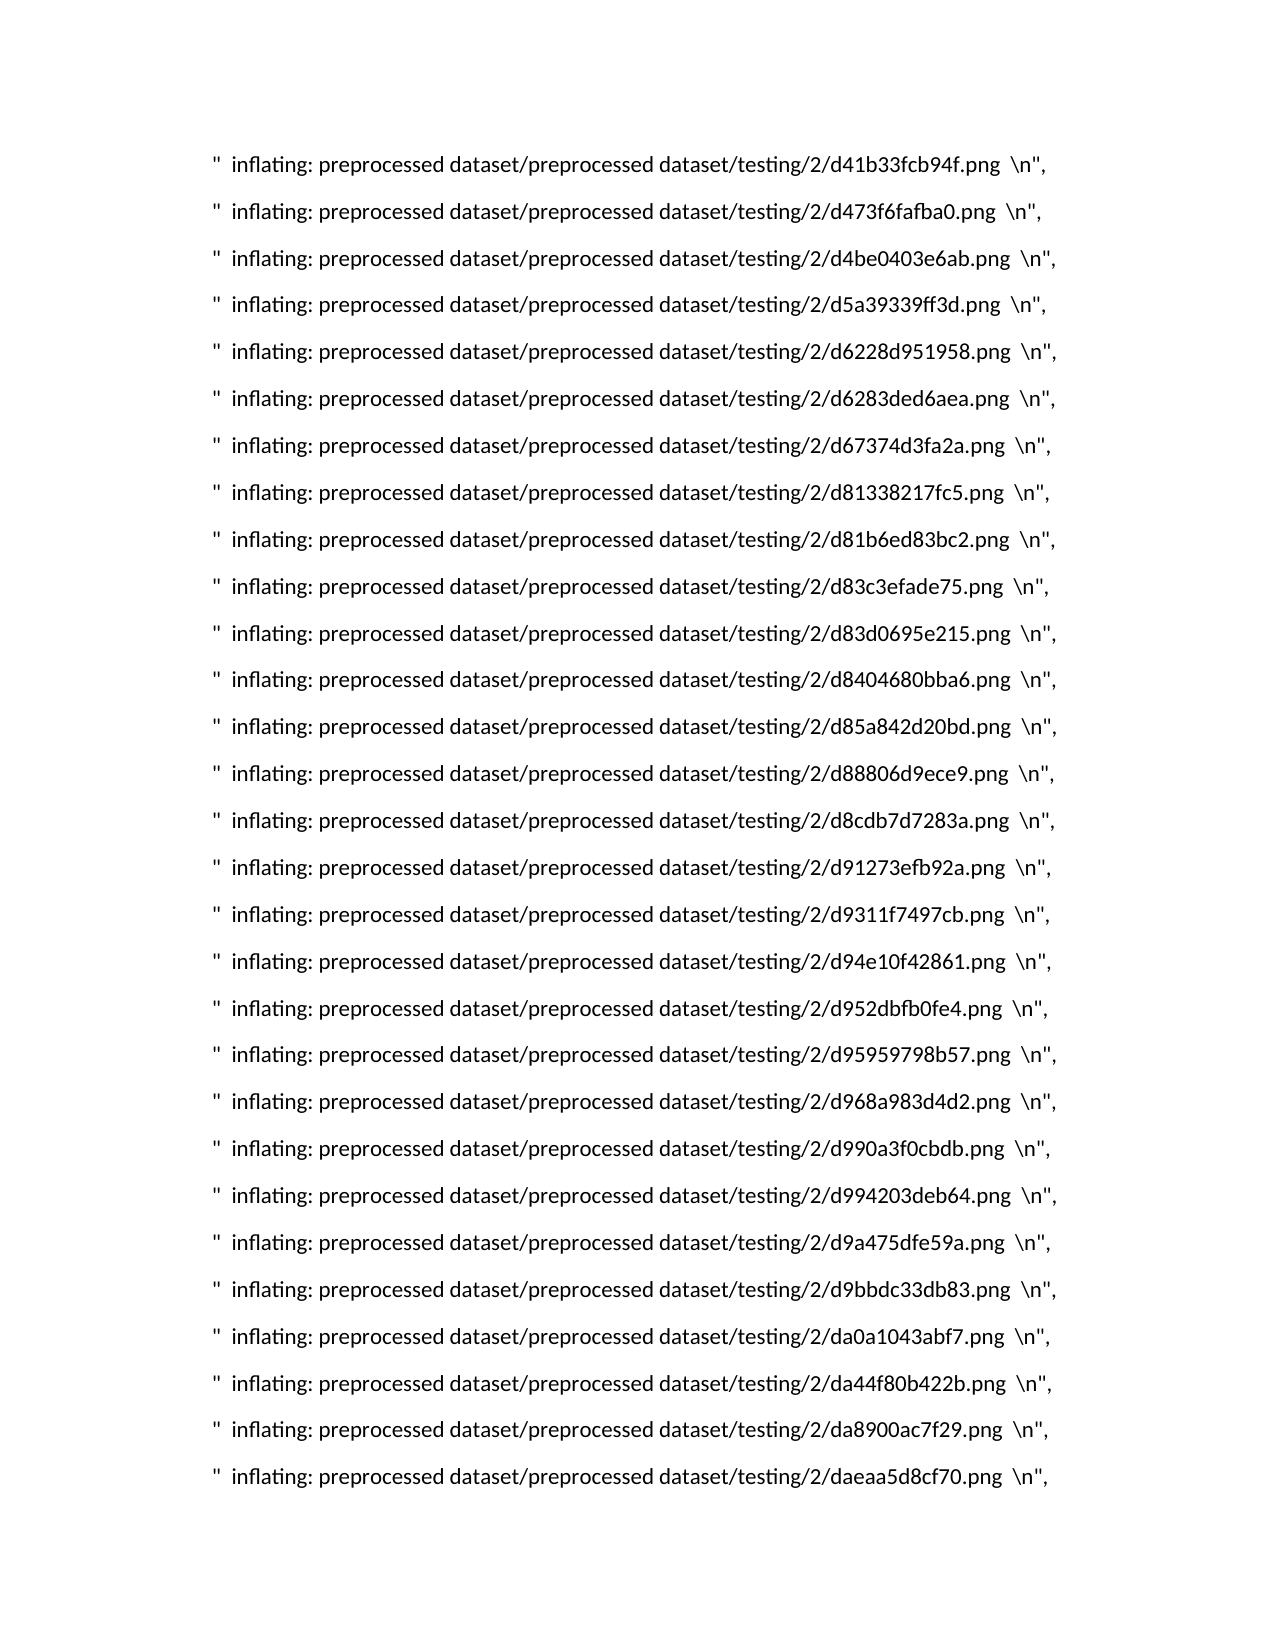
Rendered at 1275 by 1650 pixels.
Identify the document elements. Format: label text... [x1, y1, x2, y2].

text " inflating: preprocessed dataset/preprocessed dataset/testing/2/d94e10f42861.png \n", [150, 947, 1125, 975]
text " inflating: preprocessed dataset/preprocessed dataset/testing/2/d85a842d20bd.png \n", [150, 712, 1125, 741]
text " inflating: preprocessed dataset/preprocessed dataset/testing/2/d5a39339ff3d.png \n", [150, 291, 1125, 319]
text " inflating: preprocessed dataset/preprocessed dataset/testing/2/da44f80b422b.png \n", [150, 1369, 1125, 1397]
text " inflating: preprocessed dataset/preprocessed dataset/testing/2/d91273efb92a.png \n", [150, 853, 1125, 881]
text " inflating: preprocessed dataset/preprocessed dataset/testing/2/d6283ded6aea.png \n", [150, 384, 1125, 412]
text " inflating: preprocessed dataset/preprocessed dataset/testing/2/d6228d951958.png \n", [150, 337, 1125, 366]
text " inflating: preprocessed dataset/preprocessed dataset/testing/2/d83c3efade75.png \n", [150, 572, 1125, 600]
text " inflating: preprocessed dataset/preprocessed dataset/testing/2/d994203deb64.png \n", [150, 1181, 1125, 1209]
text " inflating: preprocessed dataset/preprocessed dataset/testing/2/d41b33fcb94f.png \n", [150, 150, 1125, 178]
text " inflating: preprocessed dataset/preprocessed dataset/testing/2/d8404680bba6.png \n", [150, 666, 1125, 694]
text " inflating: preprocessed dataset/preprocessed dataset/testing/2/d95959798b57.png \n", [150, 1041, 1125, 1069]
text " inflating: preprocessed dataset/preprocessed dataset/testing/2/d81338217fc5.png \n", [150, 478, 1125, 506]
text " inflating: preprocessed dataset/preprocessed dataset/testing/2/d968a983d4d2.png \n", [150, 1087, 1125, 1116]
text " inflating: preprocessed dataset/preprocessed dataset/testing/2/d990a3f0cbdb.png \n", [150, 1134, 1125, 1162]
text " inflating: preprocessed dataset/preprocessed dataset/testing/2/d88806d9ece9.png \n", [150, 759, 1125, 787]
text " inflating: preprocessed dataset/preprocessed dataset/testing/2/d9a475dfe59a.png \n", [150, 1228, 1125, 1256]
text " inflating: preprocessed dataset/preprocessed dataset/testing/2/da8900ac7f29.png \n", [150, 1416, 1125, 1444]
text " inflating: preprocessed dataset/preprocessed dataset/testing/2/d83d0695e215.png \n", [150, 619, 1125, 647]
text " inflating: preprocessed dataset/preprocessed dataset/testing/2/d952dbfb0fe4.png \n", [150, 994, 1125, 1022]
text " inflating: preprocessed dataset/preprocessed dataset/testing/2/daeaa5d8cf70.png \n", [150, 1462, 1125, 1491]
text " inflating: preprocessed dataset/preprocessed dataset/testing/2/d9311f7497cb.png \n", [150, 900, 1125, 928]
text " inflating: preprocessed dataset/preprocessed dataset/testing/2/d67374d3fa2a.png \n", [150, 431, 1125, 459]
text " inflating: preprocessed dataset/preprocessed dataset/testing/2/d81b6ed83bc2.png \n", [150, 525, 1125, 553]
text " inflating: preprocessed dataset/preprocessed dataset/testing/2/d9bbdc33db83.png \n", [150, 1275, 1125, 1303]
text " inflating: preprocessed dataset/preprocessed dataset/testing/2/d4be0403e6ab.png \n", [150, 244, 1125, 272]
text " inflating: preprocessed dataset/preprocessed dataset/testing/2/d473f6fafba0.png \n", [150, 197, 1125, 225]
text " inflating: preprocessed dataset/preprocessed dataset/testing/2/da0a1043abf7.png \n", [150, 1322, 1125, 1350]
text " inflating: preprocessed dataset/preprocessed dataset/testing/2/d8cdb7d7283a.png \n", [150, 806, 1125, 834]
